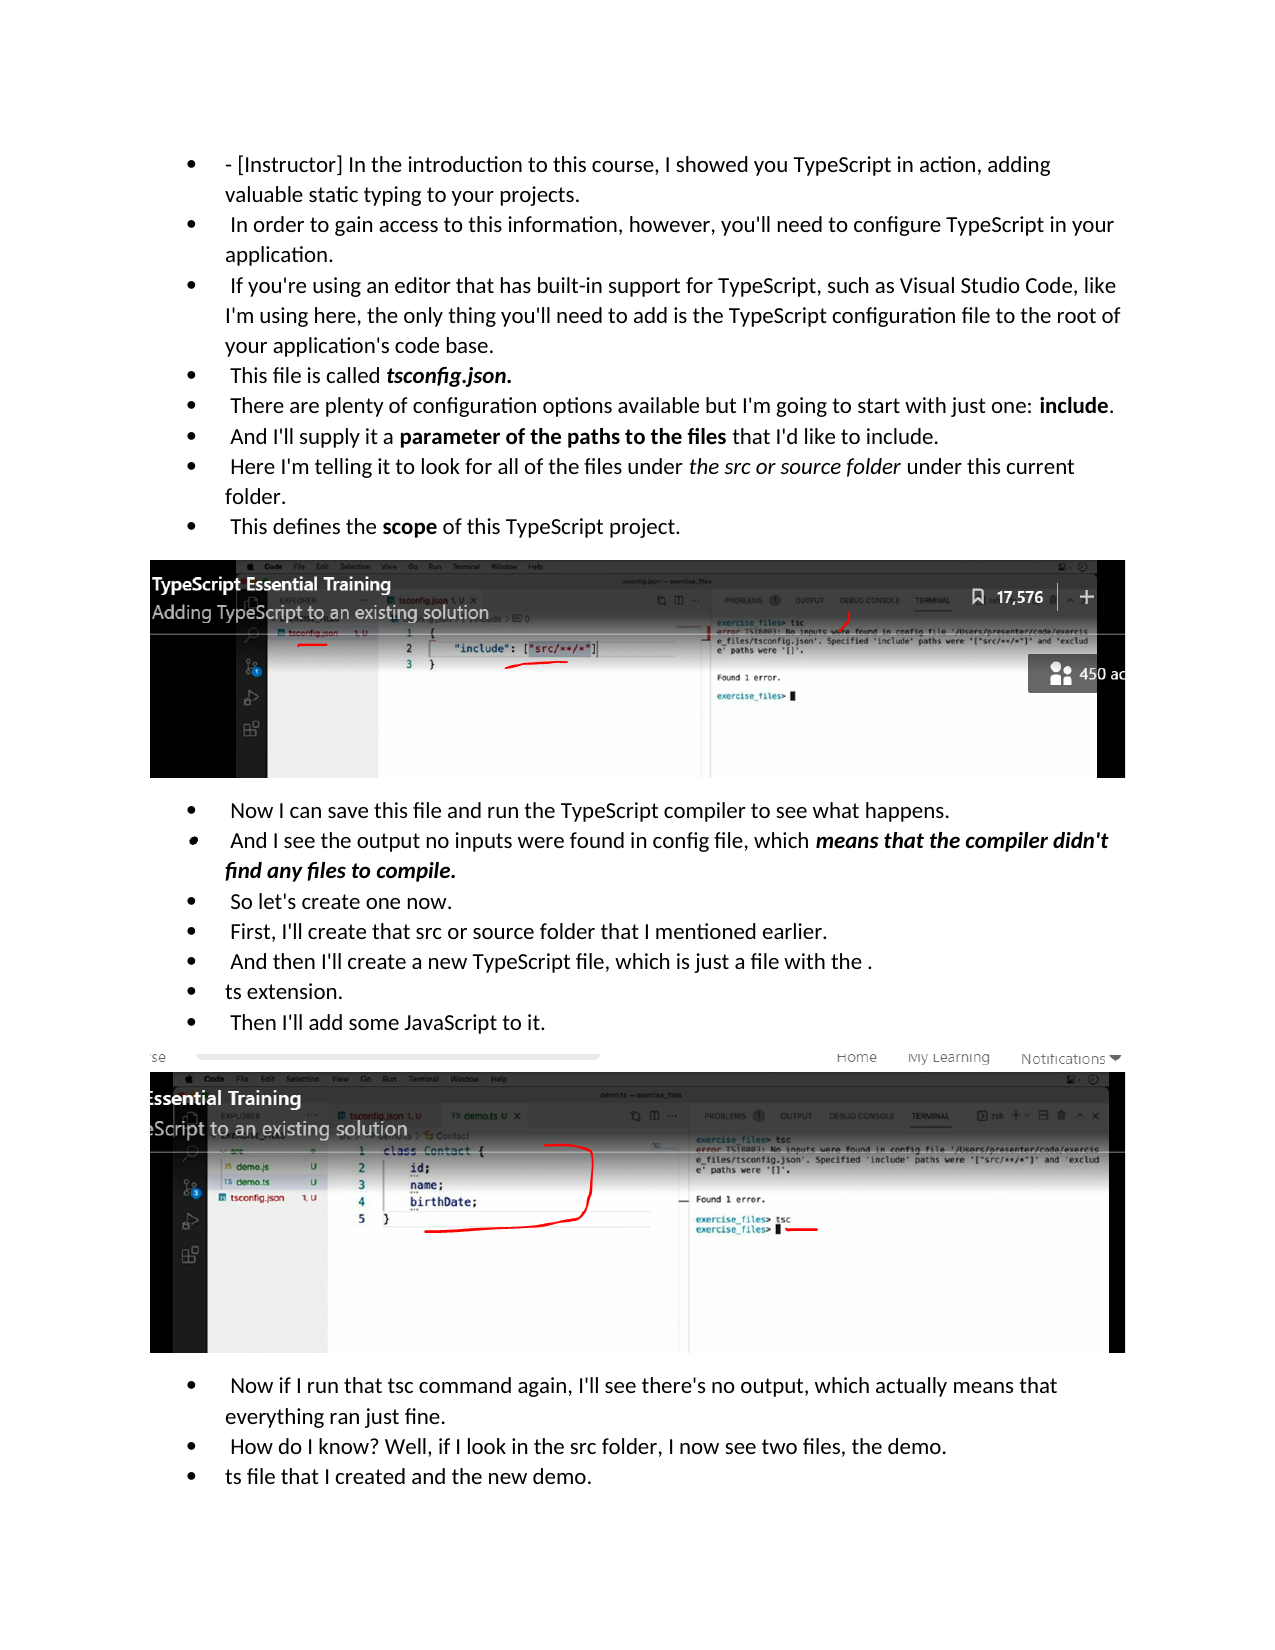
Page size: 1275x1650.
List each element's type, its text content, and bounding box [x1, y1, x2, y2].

list Now if I run that tsc command again, I'll see there's no output, which actually means that everything ran just fine. [187, 1372, 1125, 1430]
list In order to gain access to this information, however, you'll need to configure TypeScript in your application. [187, 210, 1125, 269]
picture [150, 1054, 1125, 1353]
list - [Instructor] In the introduction to this course, I showed you TypeScript in action, adding valuable static typing to your projects. [187, 150, 1125, 208]
list First, I'll create that src or source folder that I mentioned earlier. [187, 917, 1125, 945]
list Then I'll add some JavaScript to it. [187, 1008, 1125, 1036]
list If you're using an editor that has built-in support for TypeScript, such as Visual Studio Code, like I'm using here, the only thing you'll need to add is the TypeScript configuration file to the root of your application's code base. [187, 271, 1125, 359]
list And then I'll create a new TypeScript file, which is just a file with the . [187, 947, 1125, 975]
list ts extension. [187, 977, 1125, 1005]
list And I see the output no inputs were found in config file, which means that the compiler didn't find any files to compile. [187, 826, 1125, 884]
list This defines the scope of this TypeScript project. [187, 512, 1125, 541]
list This file is called tsconfig.json. [187, 361, 1125, 389]
list There are plenty of configuration options available but I'm going to start with just one: include. [187, 392, 1125, 420]
picture [150, 559, 1125, 778]
list Here I'm telling it to look for all of the files under the src or source folder under this current folder. [187, 452, 1125, 510]
list ts file that I created and the new demo. [187, 1462, 1125, 1490]
list Now I can save this file and run the TypeScript compiler to see what happens. [187, 796, 1125, 824]
list And I'll supply it a parameter of the paths to the files that I'd like to include. [187, 422, 1125, 450]
list So let's create one now. [187, 887, 1125, 915]
list How do I know? Well, if I look in the src folder, I now see two files, the demo. [187, 1432, 1125, 1460]
